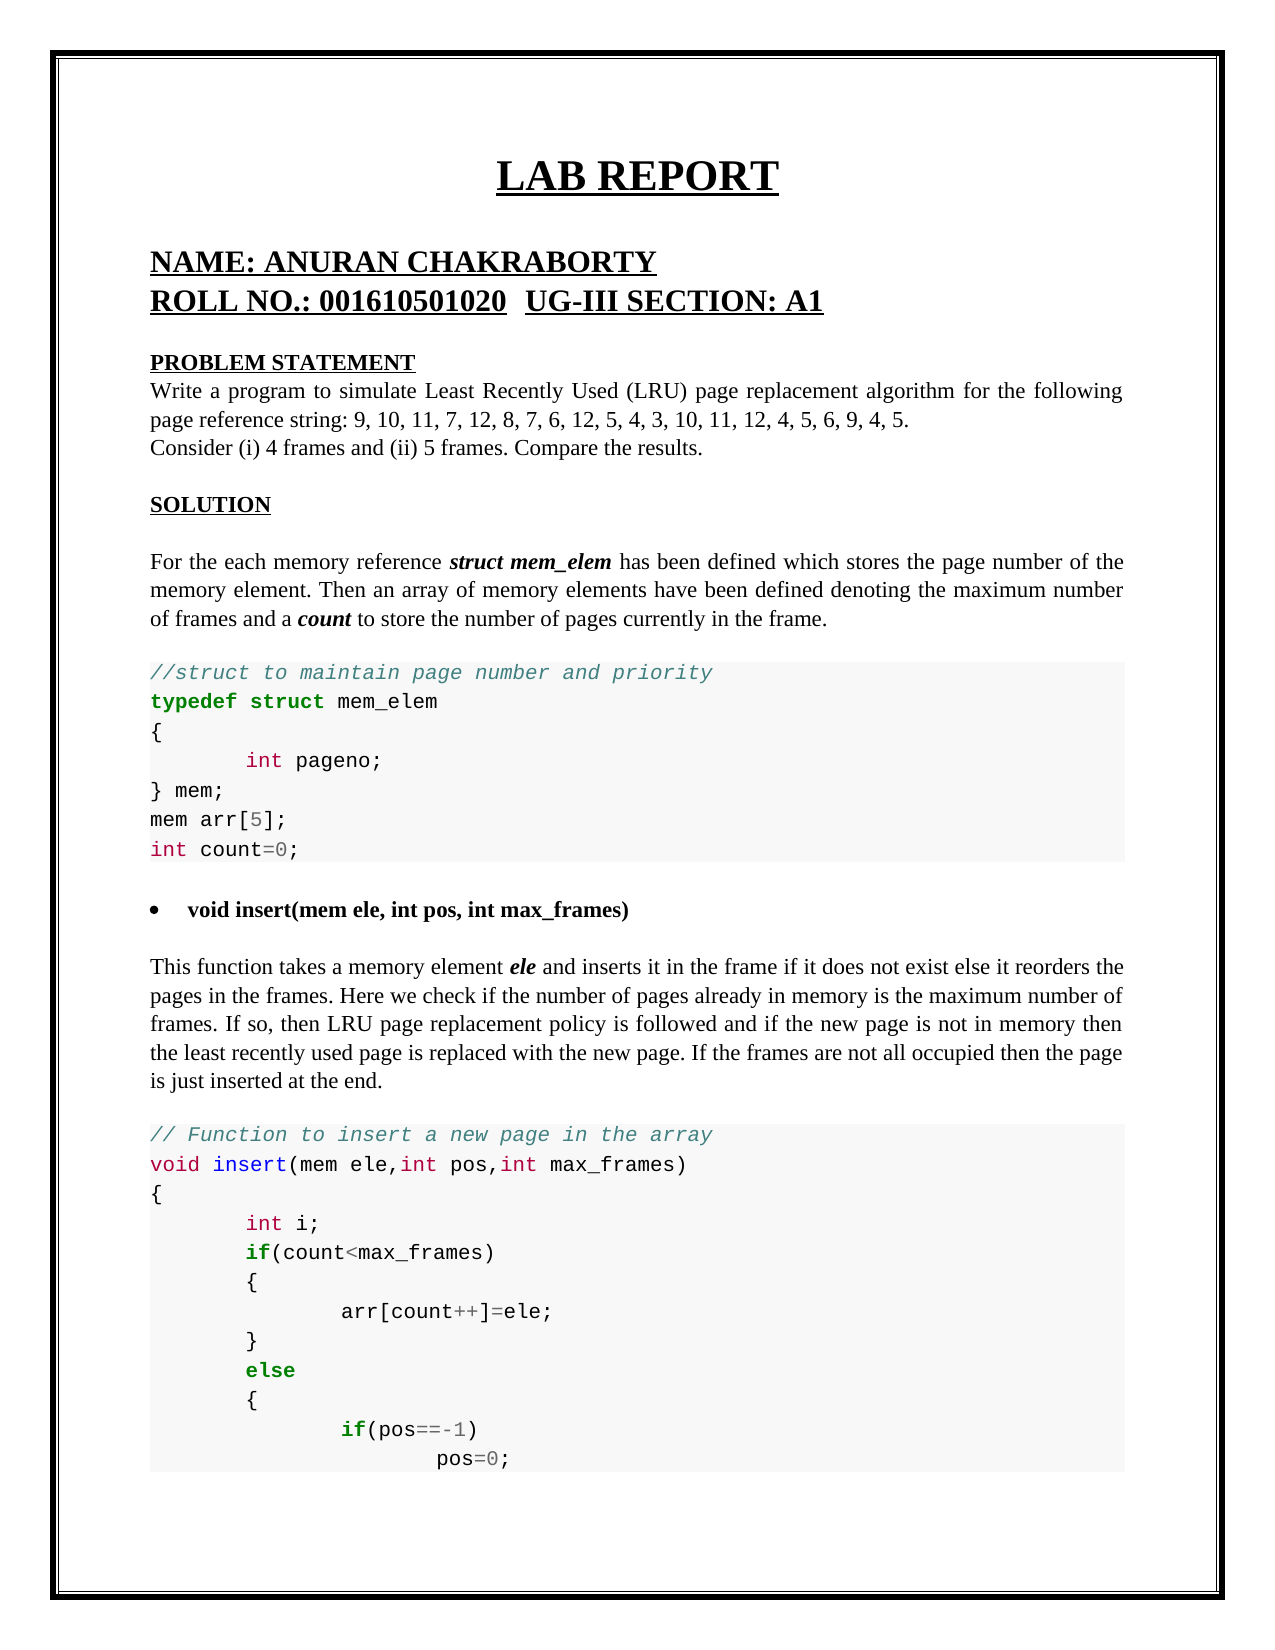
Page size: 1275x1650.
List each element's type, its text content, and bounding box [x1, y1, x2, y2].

text typedef struct mem_elem [150, 691, 1125, 715]
text void insert(mem ele,int pos,int max_frames) [150, 1153, 1125, 1177]
text ROLL NO.: 001610501020 UG-III SECTION: A1 [150, 282, 1125, 318]
text NAME: ANURAN CHAKRABORTY [150, 243, 1125, 279]
text PROBLEM STATEMENT [150, 349, 1125, 375]
text } [150, 1330, 1125, 1354]
text { [150, 1389, 1125, 1413]
text // Function to insert a new page in the array [150, 1124, 1125, 1148]
text mem arr[5]; [150, 809, 1125, 833]
text //struct to maintain page number and priority [150, 662, 1125, 685]
text int pageno; [150, 750, 1125, 774]
text For the each memory reference struct mem_elem has been defined which stores the page number of the memory element. Then an array of memory elements have been defined denoting the maximum number of frames and a count to store the number of pages currently in the frame. [150, 548, 1125, 631]
text Consider (i) 4 frames and (ii) 5 frames. Compare the results. [150, 434, 1125, 461]
text SOLUTION [150, 491, 1125, 517]
text { [150, 1183, 1125, 1207]
text } mem; [150, 780, 1125, 803]
text Write a program to simulate Least Recently Used (LRU) page replacement algorithm for the following page reference string: 9, 10, 11, 7, 12, 8, 7, 6, 12, 5, 4, 3, 10, 11, 12, 4, 5, 6, 9, 4, 5. [150, 377, 1125, 432]
text pos=0; [150, 1448, 1125, 1472]
text LAB REPORT [150, 150, 1125, 200]
text if(pos==-1) [150, 1419, 1125, 1442]
text This function takes a memory element ele and inserts it in the frame if it does not exist else it reorders the pages in the frames. Here we check if the number of pages already in memory is the maximum number of frames. If so, then LRU page replacement policy is followed and if the new page is not in memory then the least recently used page is replaced with the new page. If the frames are not all occupied then the page is just inserted at the end. [150, 953, 1125, 1093]
text { [150, 721, 1125, 744]
text arr[count++]=ele; [150, 1301, 1125, 1324]
list void insert(mem ele, int pos, int max_frames) [150, 897, 1125, 923]
text int count=0; [150, 839, 1125, 862]
text if(count<max_frames) [150, 1242, 1125, 1266]
text else [150, 1360, 1125, 1383]
text { [150, 1271, 1125, 1295]
text int i; [150, 1212, 1125, 1236]
